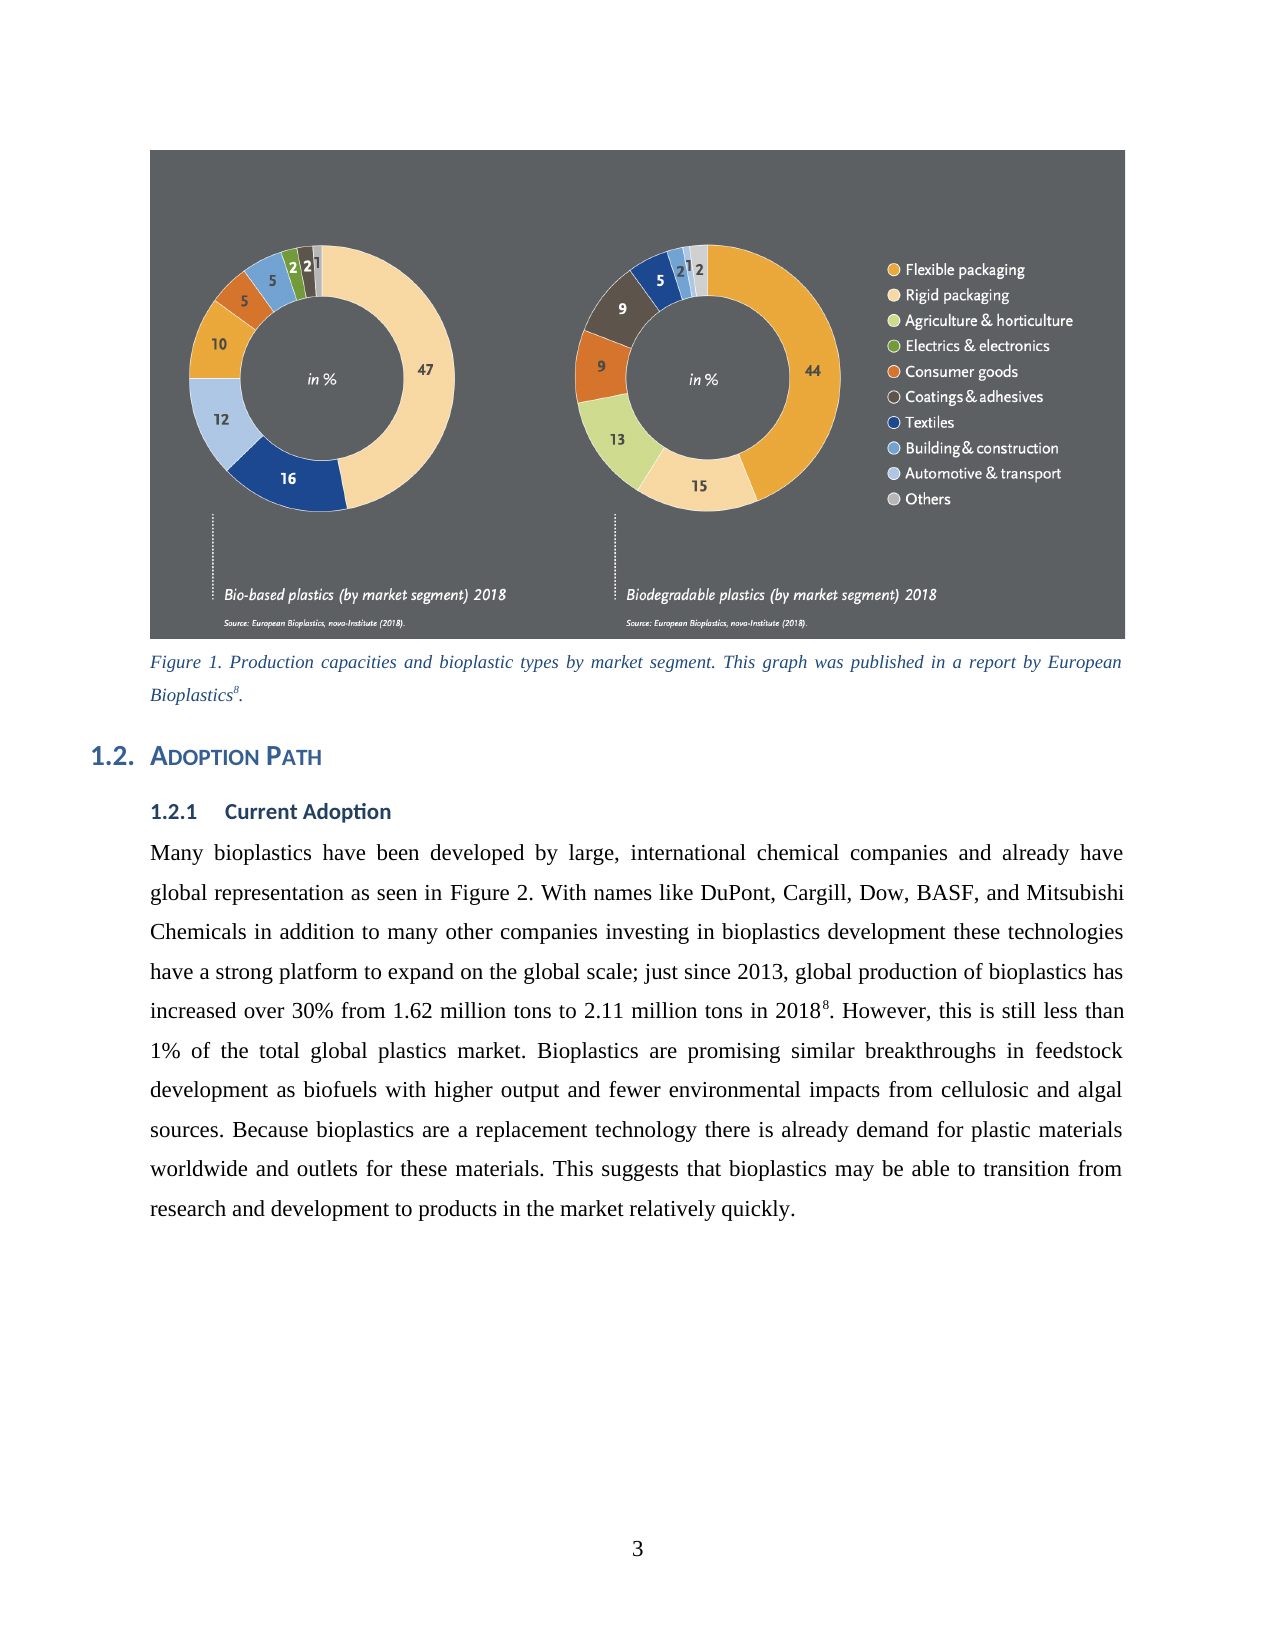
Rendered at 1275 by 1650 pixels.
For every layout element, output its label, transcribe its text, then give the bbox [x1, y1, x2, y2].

picture [150, 150, 1125, 639]
text Many bioplastics have been developed by large, international chemical companies and already have global representation as seen in Figure 2. With names like DuPont, Cargill, Dow, BASF, and Mitsubishi Chemicals in addition to many other companies investing in bioplastics development these technologies have a strong platform to expand on the global scale; just since 2013, global production of bioplastics has increased over 30% from 1.62 million tons to 2.11 million tons in 20188. However, this is still less than 1% of the total global plastics market. Bioplastics are promising similar breakthroughs in feedstock development as biofuels with higher output and fewer environmental impacts from cellulosic and algal sources. Because bioplastics are a replacement technology there is already demand for plastic materials worldwide and outlets for these materials. This suggests that bioplastics may be able to transition from research and development to products in the market relatively quickly. [150, 839, 1125, 1221]
subtitle Current Adoption [150, 797, 1125, 826]
subtitle Adoption Path [90, 737, 1125, 772]
text Figure 1. Production capacities and bioplastic types by market segment. This graph was published in a report by European Bioplastics8. [150, 651, 1125, 705]
